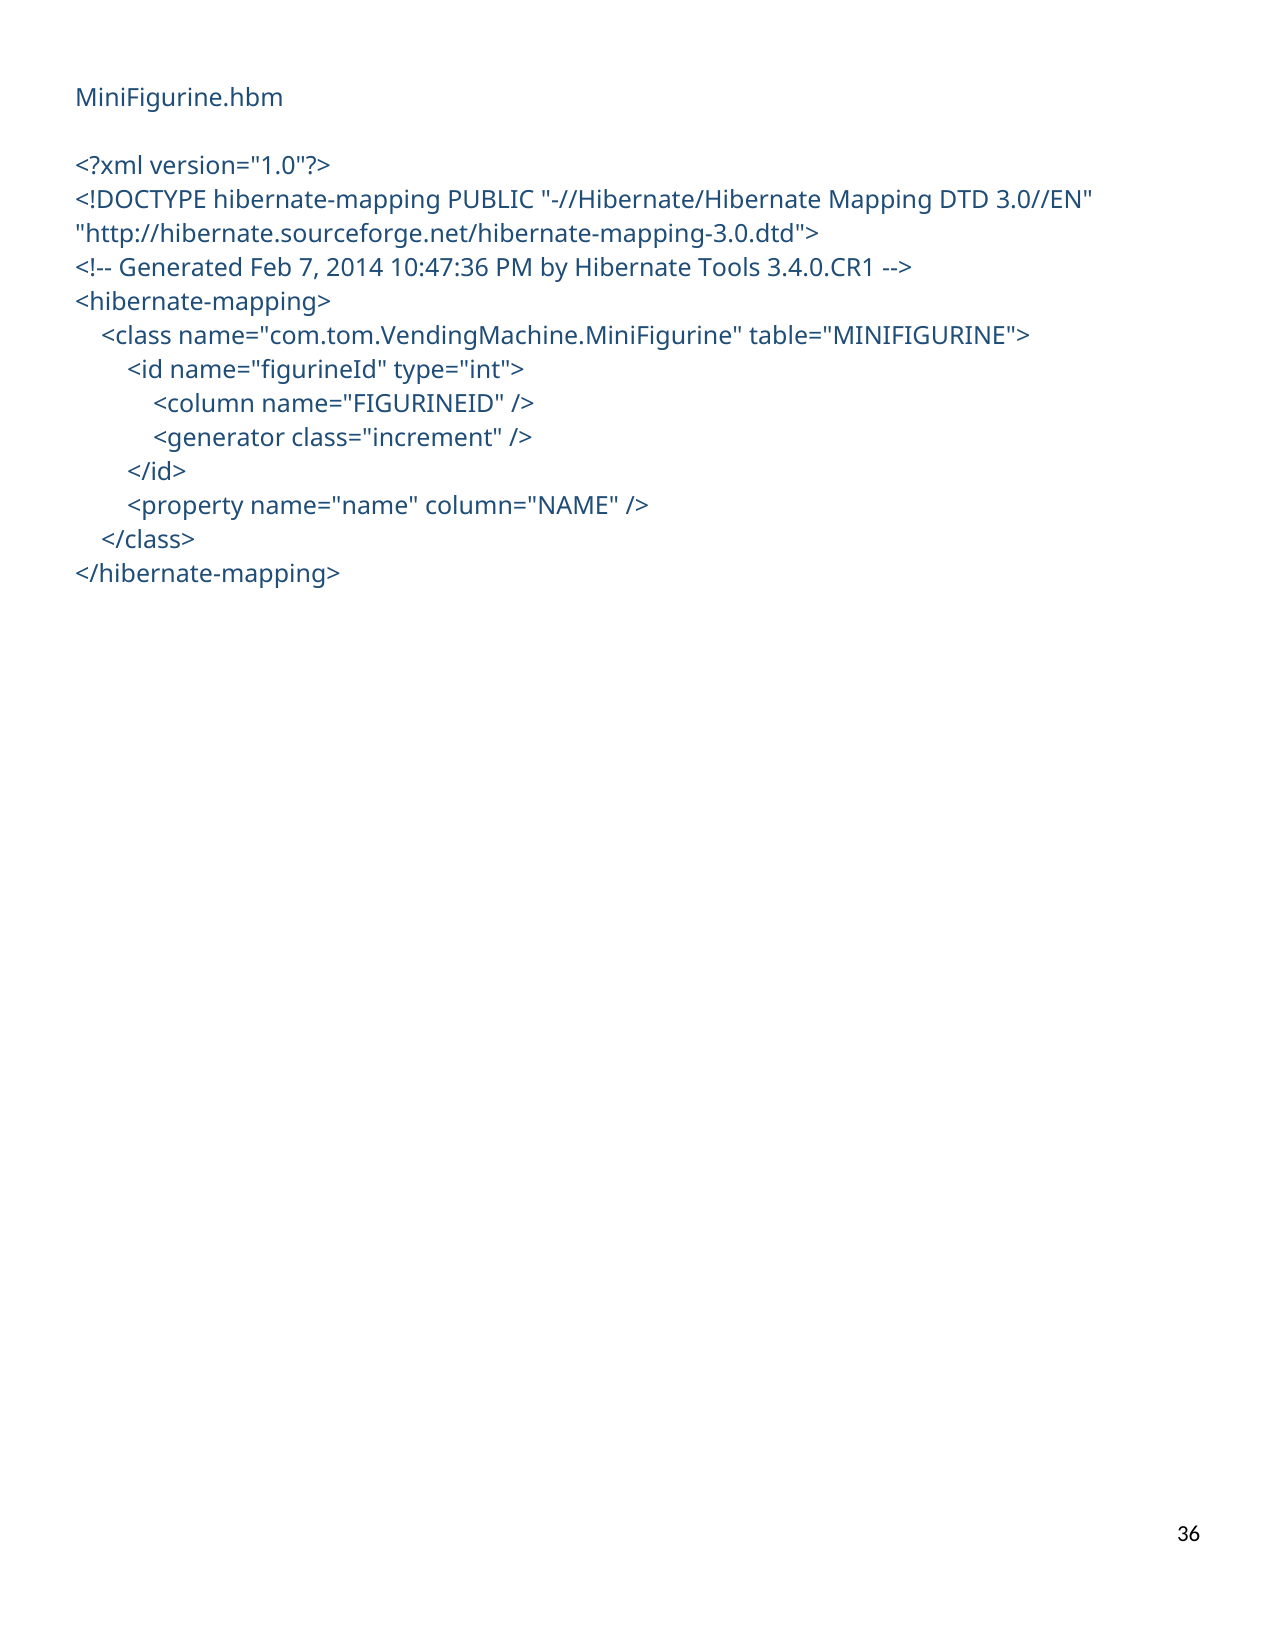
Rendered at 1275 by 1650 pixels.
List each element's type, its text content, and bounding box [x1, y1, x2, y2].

text </hibernate-mapping> [75, 556, 1200, 590]
text <?xml version="1.0"?> [75, 147, 1200, 181]
text <class name="com.tom.VendingMachine.MiniFigurine" table="MINIFIGURINE"> [75, 318, 1200, 352]
text <generator class="increment" /> [75, 420, 1200, 454]
text <!-- Generated Feb 7, 2014 10:47:36 PM by Hibernate Tools 3.4.0.CR1 --> [75, 249, 1200, 283]
text <hibernate-mapping> [75, 283, 1200, 318]
text <column name="FIGURINEID" /> [75, 386, 1200, 420]
text "http://hibernate.sourceforge.net/hibernate-mapping-3.0.dtd"> [75, 215, 1200, 249]
text </class> [75, 522, 1200, 556]
text </id> [75, 454, 1200, 488]
text <!DOCTYPE hibernate-mapping PUBLIC "-//Hibernate/Hibernate Mapping DTD 3.0//EN" [75, 181, 1200, 215]
text <id name="figurineId" type="int"> [75, 352, 1200, 386]
text <property name="name" column="NAME" /> [75, 488, 1200, 522]
subtitle MiniFigurine.hbm [75, 79, 1200, 113]
